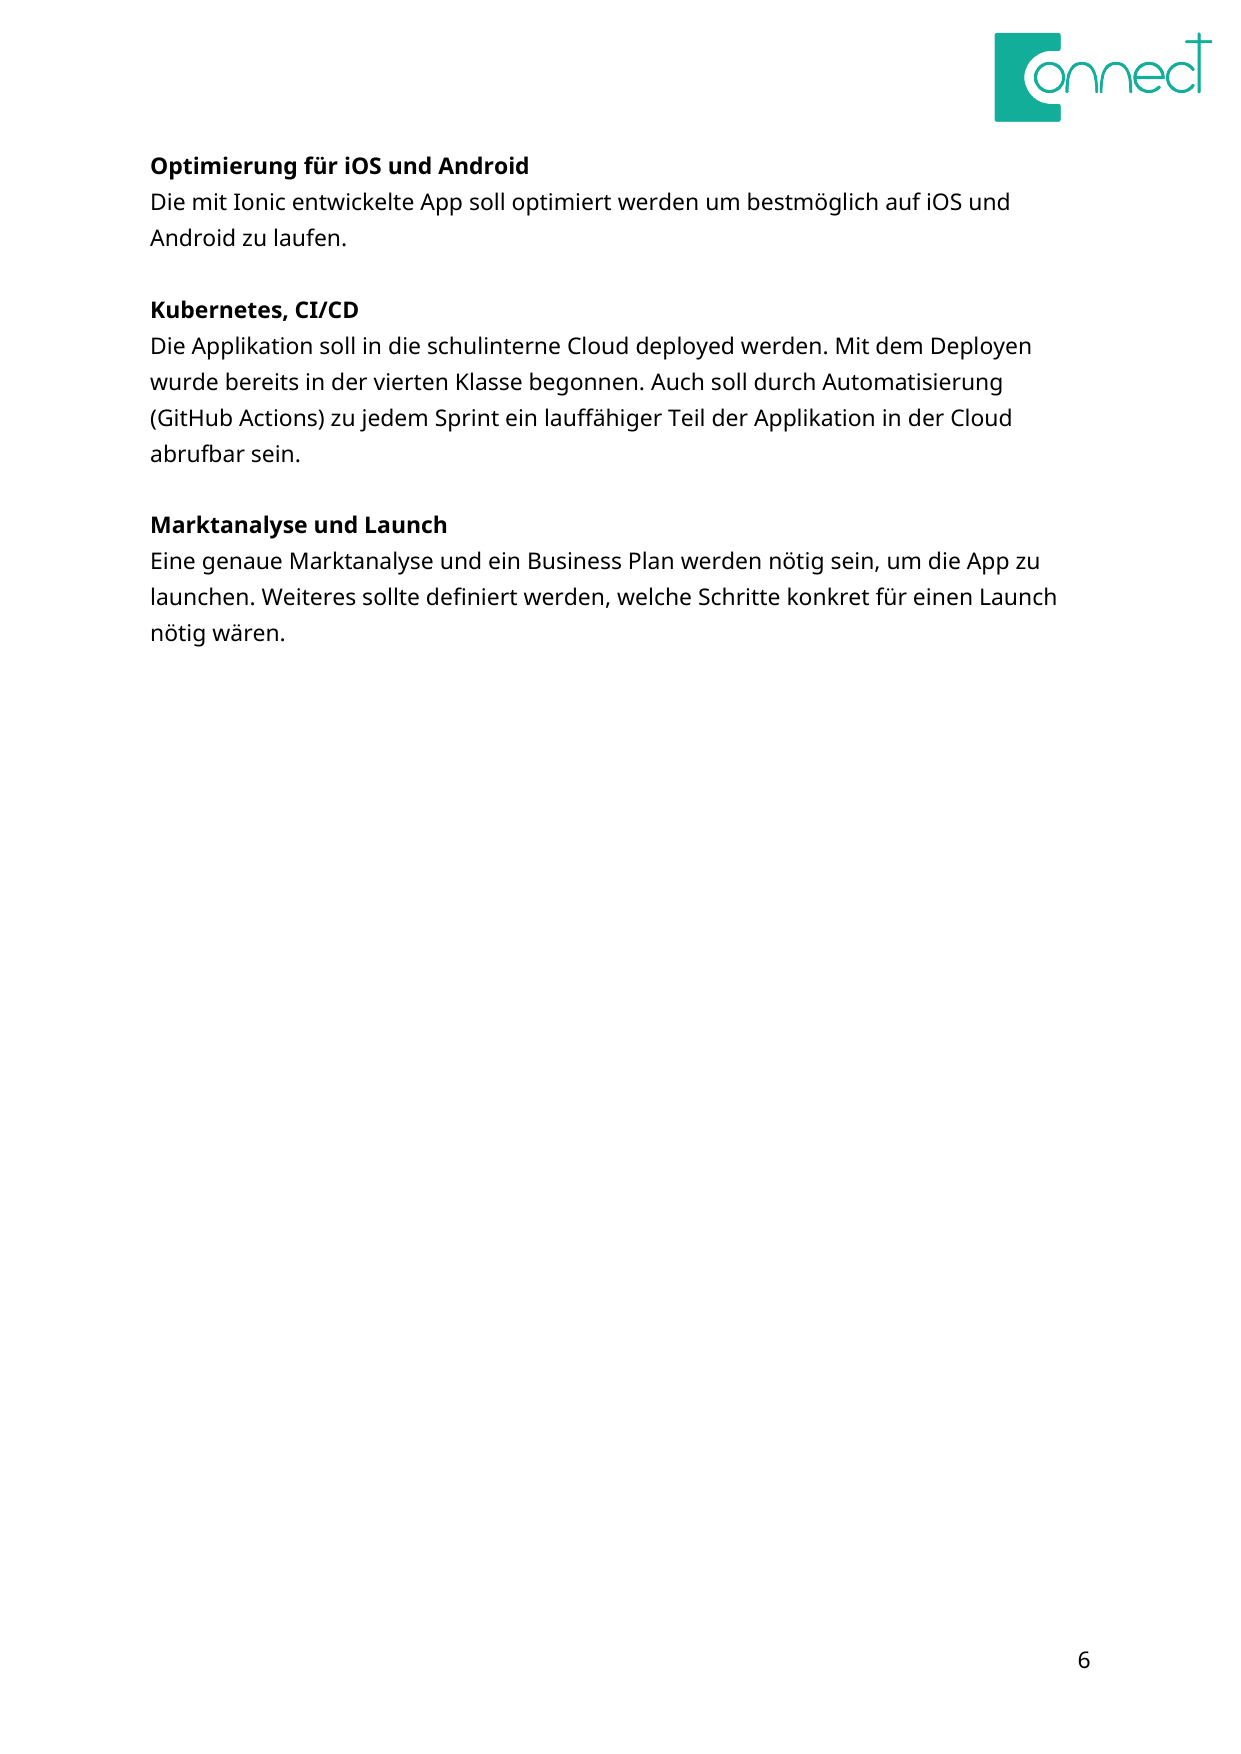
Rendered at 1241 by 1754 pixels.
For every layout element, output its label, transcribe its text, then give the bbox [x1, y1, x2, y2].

text Eine genaue Marktanalyse und ein Business Plan werden nötig sein, um die App zu launchen. Weiteres sollte definiert werden, welche Schritte konkret für einen Launch nötig wären. [150, 545, 1090, 648]
subtitle Kubernetes, CI/CD [150, 294, 1090, 325]
picture [994, 32, 1213, 122]
text Die mit Ionic entwickelte App soll optimiert werden um bestmöglich auf iOS und Android zu laufen. [150, 186, 1090, 253]
subtitle Optimierung für iOS und Android [150, 150, 1090, 181]
text Die Applikation soll in die schulinterne Cloud deployed werden. Mit dem Deployen wurde bereits in der vierten Klasse begonnen. Auch soll durch Automatisierung (GitHub Actions) zu jedem Sprint ein lauffähiger Teil der Applikation in der Cloud abrufbar sein. [150, 330, 1090, 469]
subtitle Marktanalyse und Launch [150, 509, 1090, 541]
